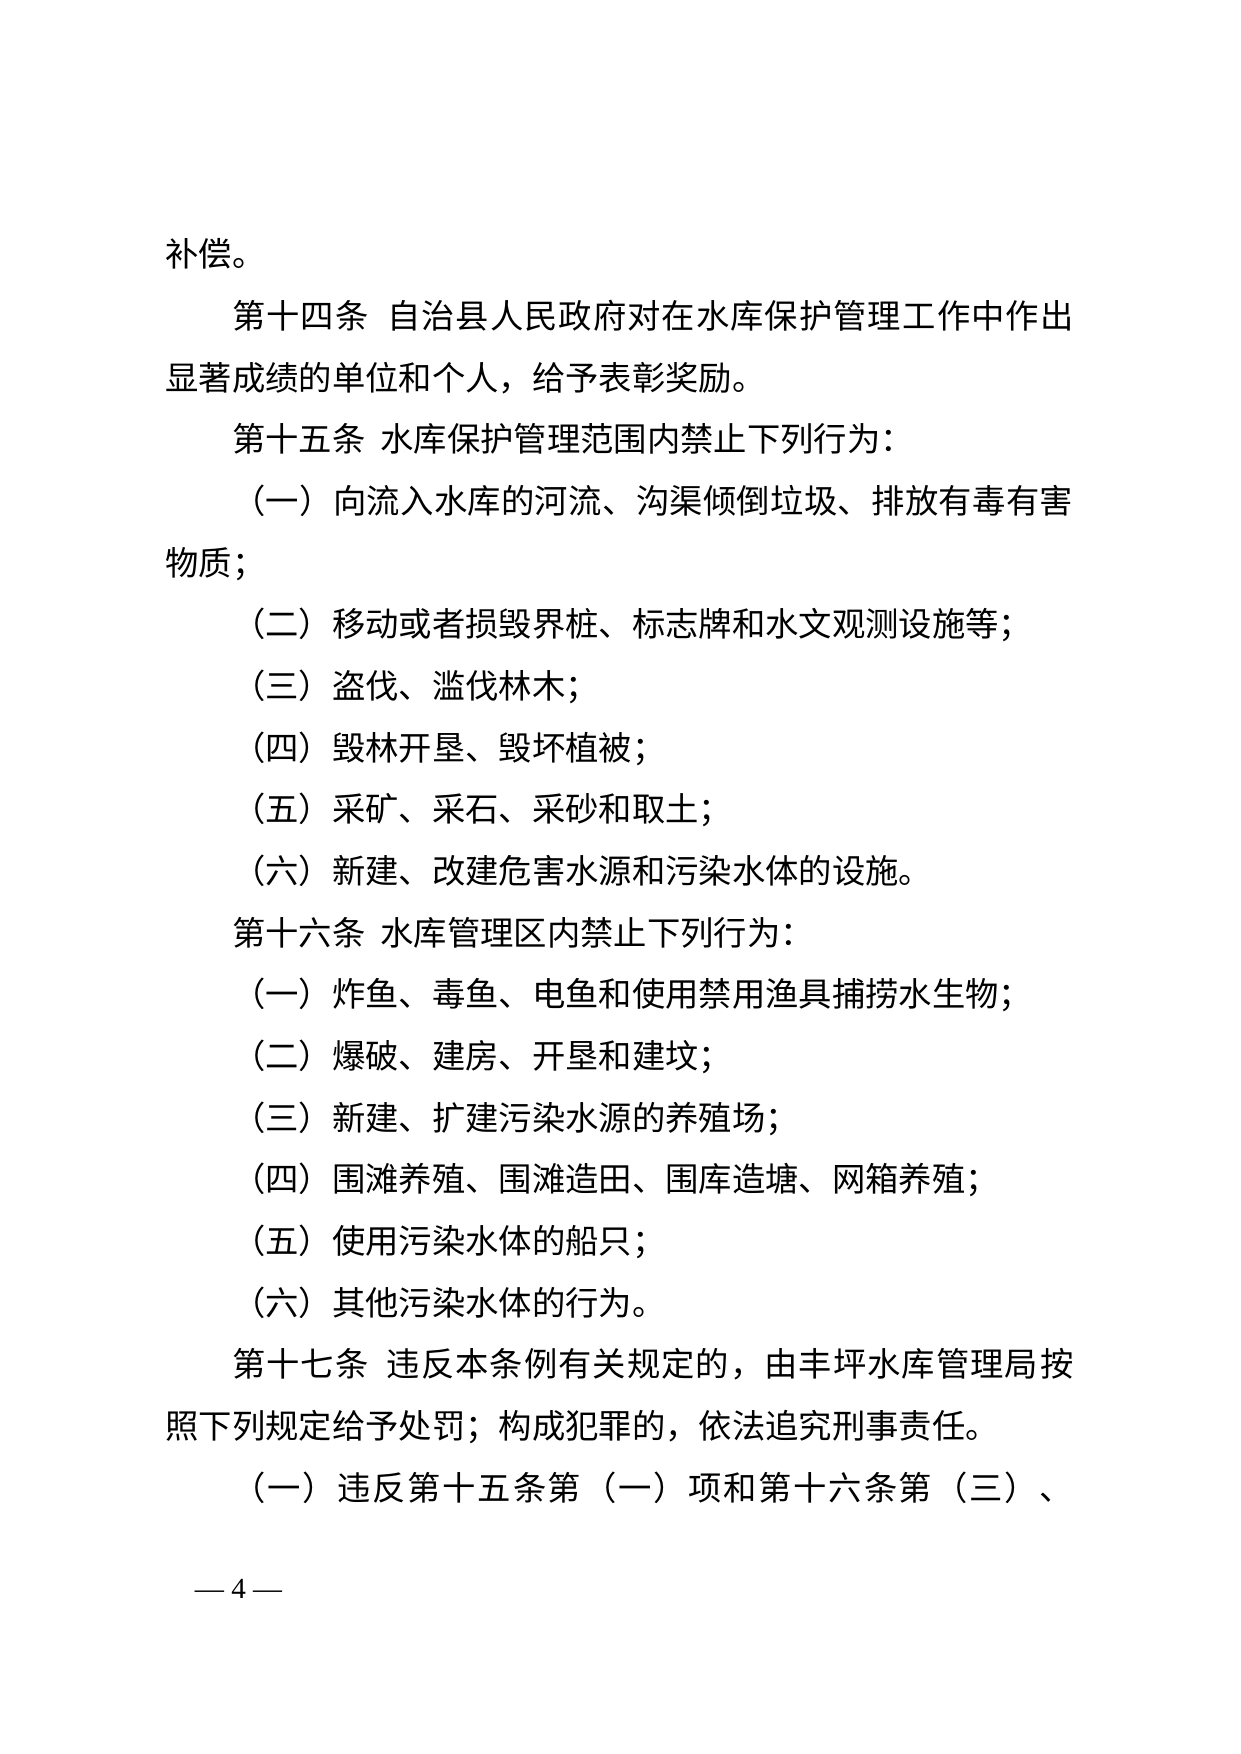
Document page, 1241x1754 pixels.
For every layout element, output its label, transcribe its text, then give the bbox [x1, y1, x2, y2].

text （二）爆破、建房、开垦和建坟； [165, 1019, 1075, 1081]
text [165, 1451, 1075, 1512]
text （三）新建、扩建污染水源的养殖场； [165, 1081, 1075, 1142]
text 第十六条 水库管理区内禁止下列行为： [165, 896, 1075, 957]
text 第十七条 违反本条例有关规定的，由丰坪水库管理局按照下列规定给予处罚；构成犯罪的，依法追究刑事责任。 [165, 1327, 1075, 1451]
text 第十四条 自治县人民政府对在水库保护管理工作中作出显著成绩的单位和个人，给予表彰奖励。 [165, 279, 1075, 402]
text 第十五条 水库保护管理范围内禁止下列行为： [165, 402, 1075, 464]
text （六）新建、改建危害水源和污染水体的设施。 [165, 834, 1075, 896]
text （四）围滩养殖、围滩造田、围库造塘、网箱养殖； [165, 1142, 1075, 1204]
text （四）毁林开垦、毁坏植被； [165, 711, 1075, 772]
text （五）使用污染水体的船只； [165, 1204, 1075, 1266]
text （三）盗伐、滥伐林木； [165, 649, 1075, 711]
text （二）移动或者损毁界桩、标志牌和水文观测设施等； [165, 587, 1075, 649]
text （六）其他污染水体的行为。 [165, 1266, 1075, 1327]
text （一）向流入水库的河流、沟渠倾倒垃圾、排放有毒有害物质； [165, 464, 1075, 587]
text （一）炸鱼、毒鱼、电鱼和使用禁用渔具捕捞水生物； [165, 957, 1075, 1019]
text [165, 217, 1075, 279]
text （五）采矿、采石、采砂和取土； [165, 772, 1075, 834]
